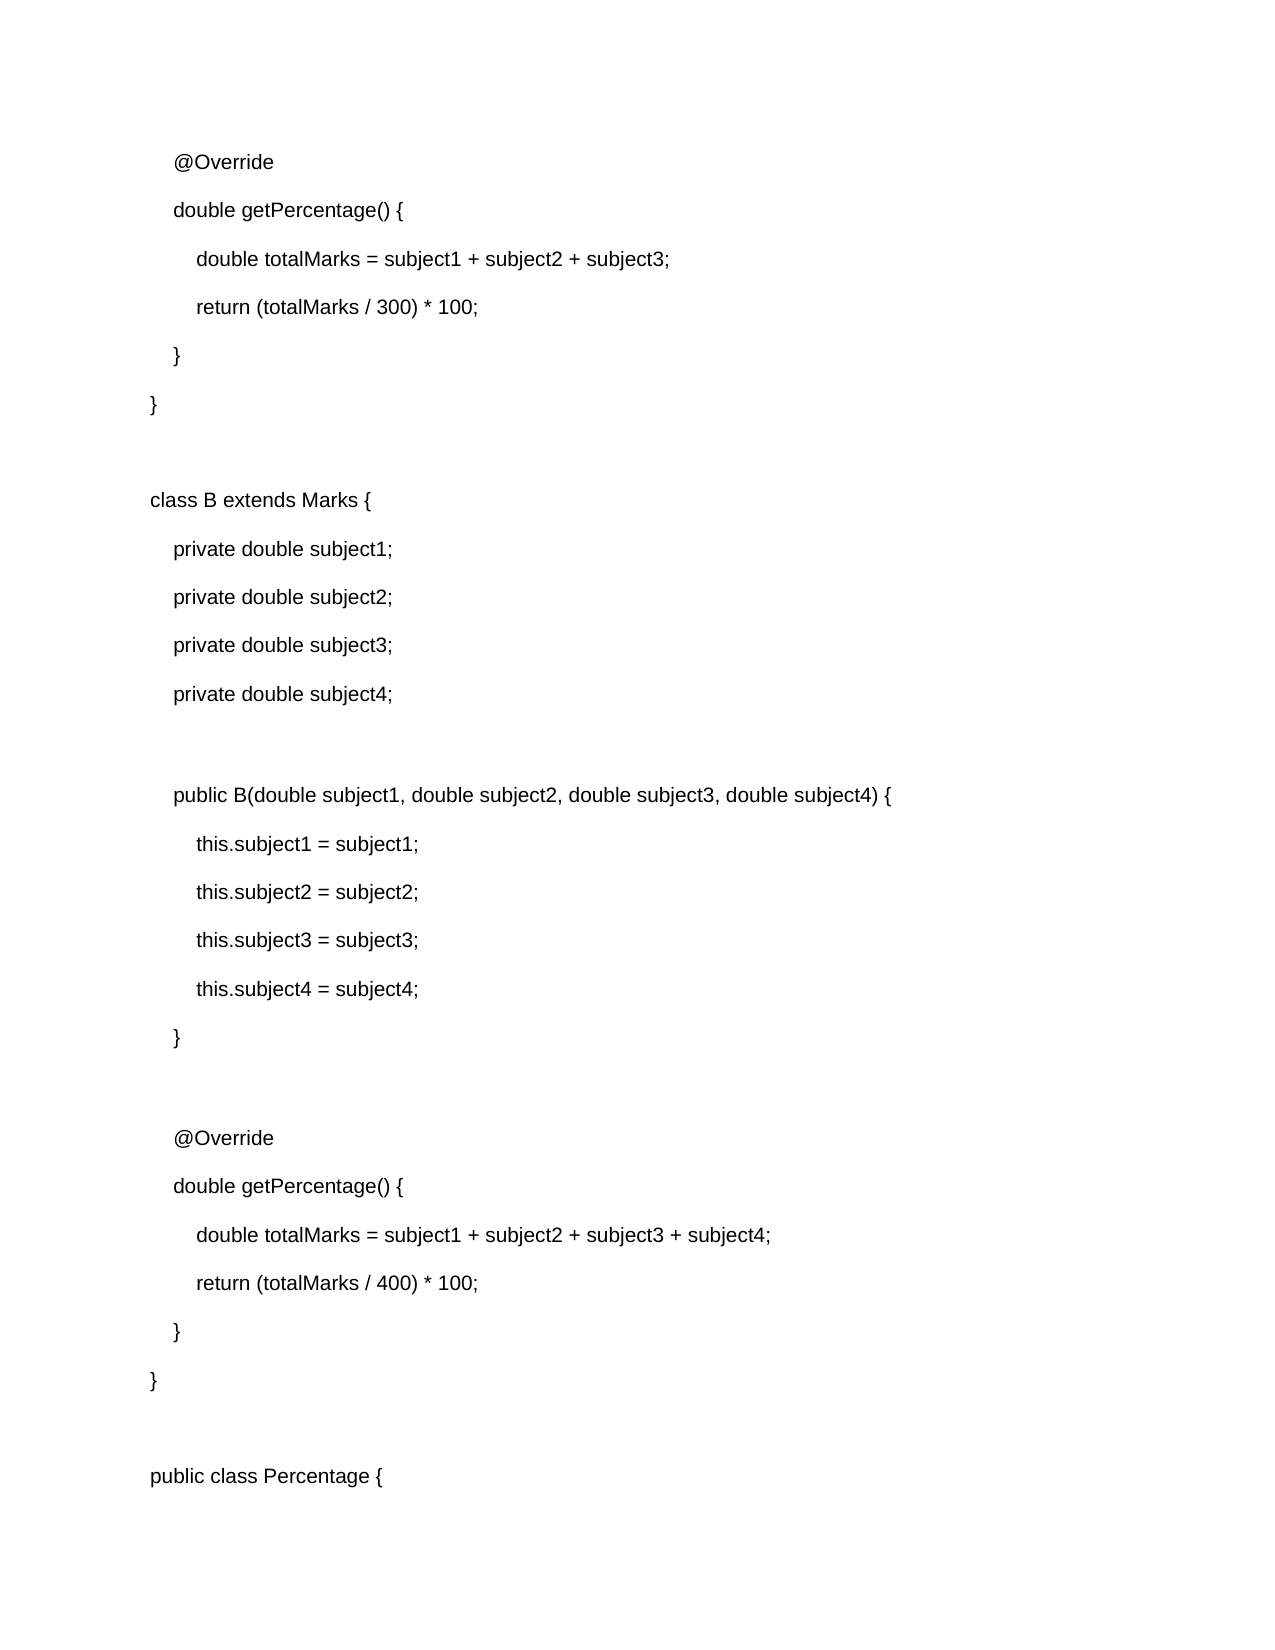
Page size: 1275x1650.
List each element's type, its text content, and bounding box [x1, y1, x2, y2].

text return (totalMarks / 300) * 100; [150, 295, 1125, 319]
text @Override [150, 1126, 1125, 1150]
text return (totalMarks / 400) * 100; [150, 1271, 1125, 1295]
text double getPercentage() { [150, 198, 1125, 222]
text } [150, 1319, 1125, 1343]
text class B extends Marks { [150, 488, 1125, 512]
text double totalMarks = subject1 + subject2 + subject3; [150, 247, 1125, 271]
text public class Percentage { [150, 1464, 1125, 1488]
text private double subject4; [150, 682, 1125, 706]
text double totalMarks = subject1 + subject2 + subject3 + subject4; [150, 1223, 1125, 1247]
text @Override [150, 150, 1125, 174]
text } [150, 1025, 1125, 1049]
text } [150, 343, 1125, 367]
text private double subject3; [150, 633, 1125, 657]
text public B(double subject1, double subject2, double subject3, double subject4) { [150, 783, 1125, 807]
text } [150, 1368, 1125, 1392]
text this.subject4 = subject4; [150, 976, 1125, 1000]
text double getPercentage() { [150, 1174, 1125, 1198]
text private double subject2; [150, 585, 1125, 609]
text this.subject1 = subject1; [150, 831, 1125, 855]
text private double subject1; [150, 537, 1125, 561]
text this.subject2 = subject2; [150, 880, 1125, 904]
text this.subject3 = subject3; [150, 928, 1125, 952]
text } [150, 392, 1125, 416]
